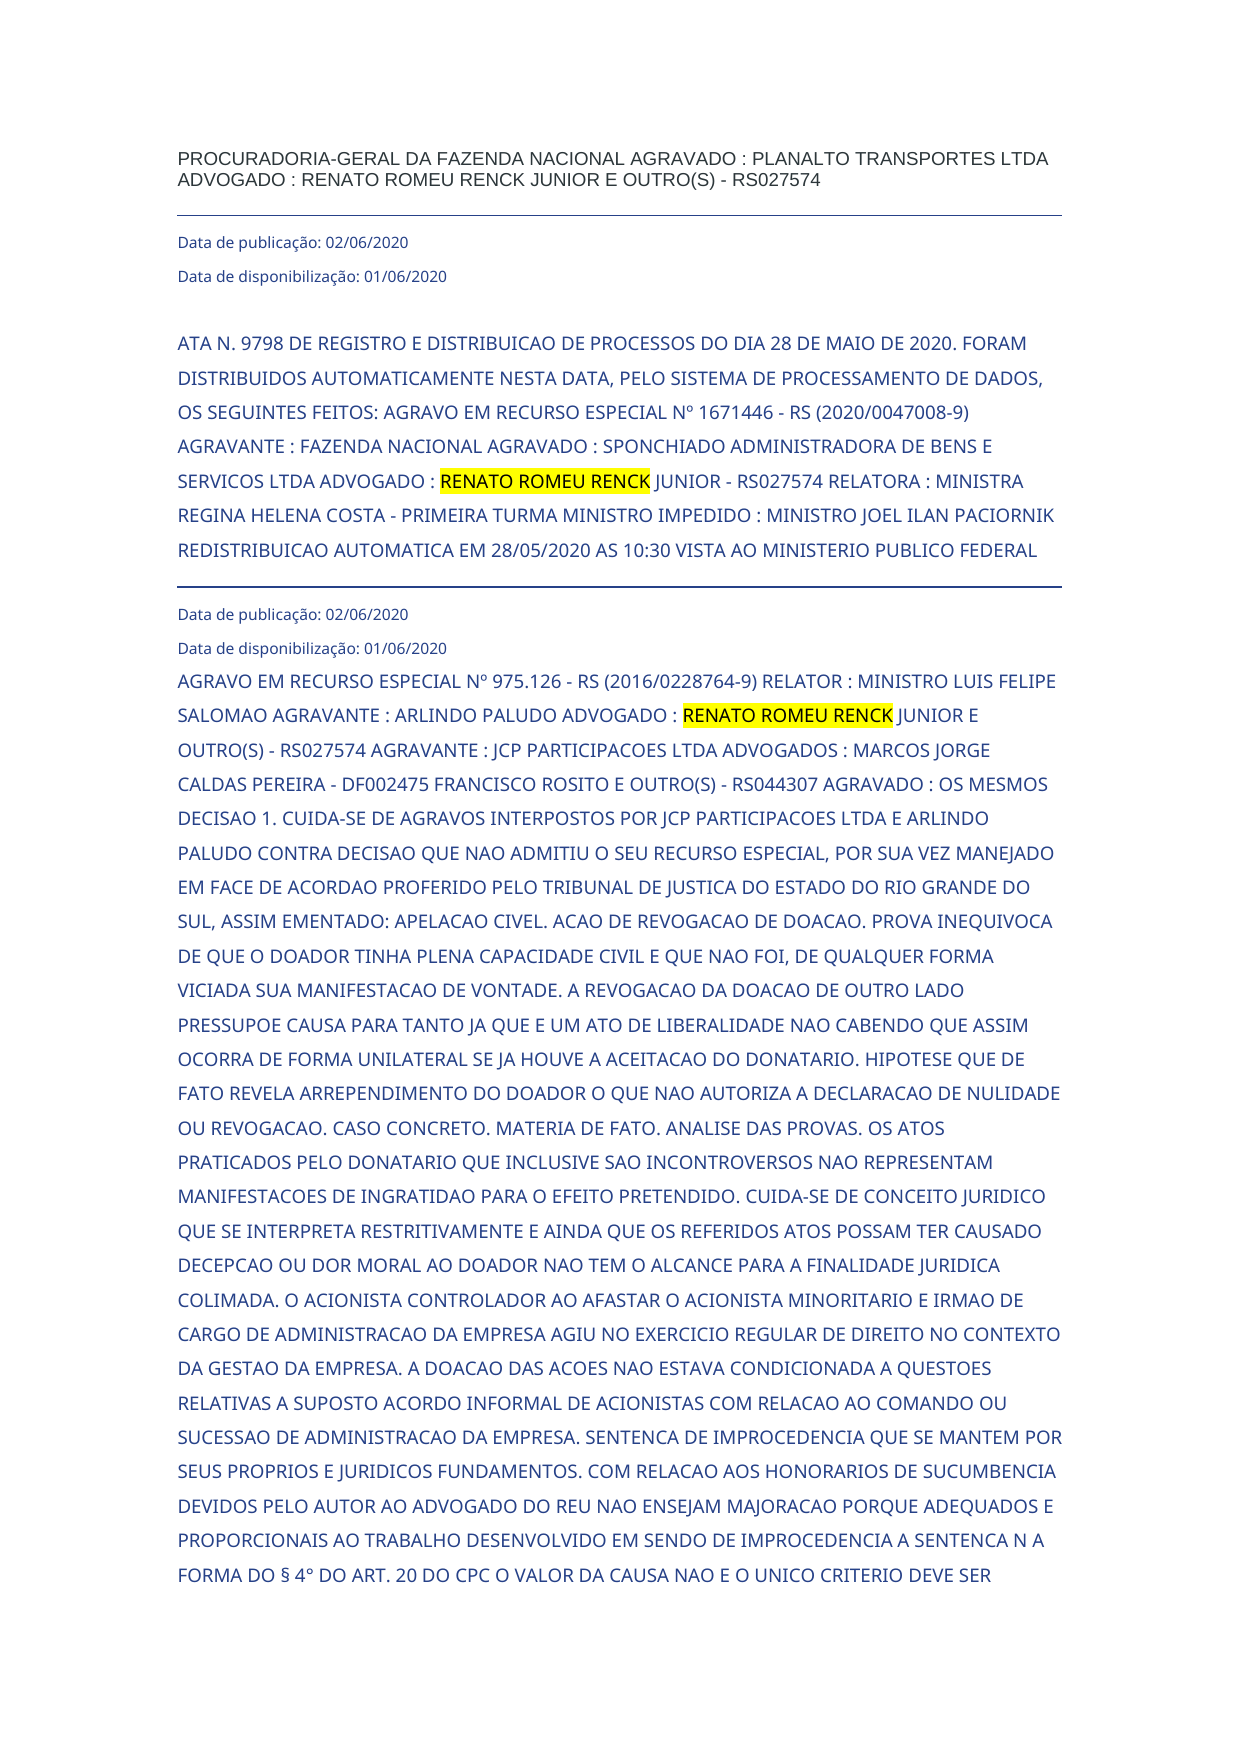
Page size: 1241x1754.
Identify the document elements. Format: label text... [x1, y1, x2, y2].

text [177, 1450, 1063, 1587]
text Data de publicação: 02/06/2020 Data de disponibilização: 01/06/2020 ATA N. 9798 DE REGISTRO E DISTRIBUICAO DE PROCESSOS DO DIA 28 DE MAIO DE 2020. FORAM DISTRIBUIDOS AUTOMATICAMENTE NESTA DATA, PELO SISTEMA DE PROCESSAMENTO DE DADOS, OS SEGUINTES FEITOS: AGRAVO EM RECURSO ESPECIAL Nº 1671446 - RS (2020/0047008-9) AGRAVANTE : FAZENDA NACIONAL AGRAVADO : SPONCHIADO ADMINISTRADORA DE BENS E SERVICOS LTDA ADVOGADO : RENATO ROMEU RENCK JUNIOR - RS027574 RELATORA : MINISTRA REGINA HELENA COSTA - PRIMEIRA TURMA MINISTRO IMPEDIDO : MINISTRO JOEL ILAN PACIORNIK REDISTRIBUICAO AUTOMATICA EM 28/05/2020 AS 10:30 VISTA AO MINISTERIO PUBLICO FEDERAL [177, 219, 1063, 562]
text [177, 148, 1063, 191]
